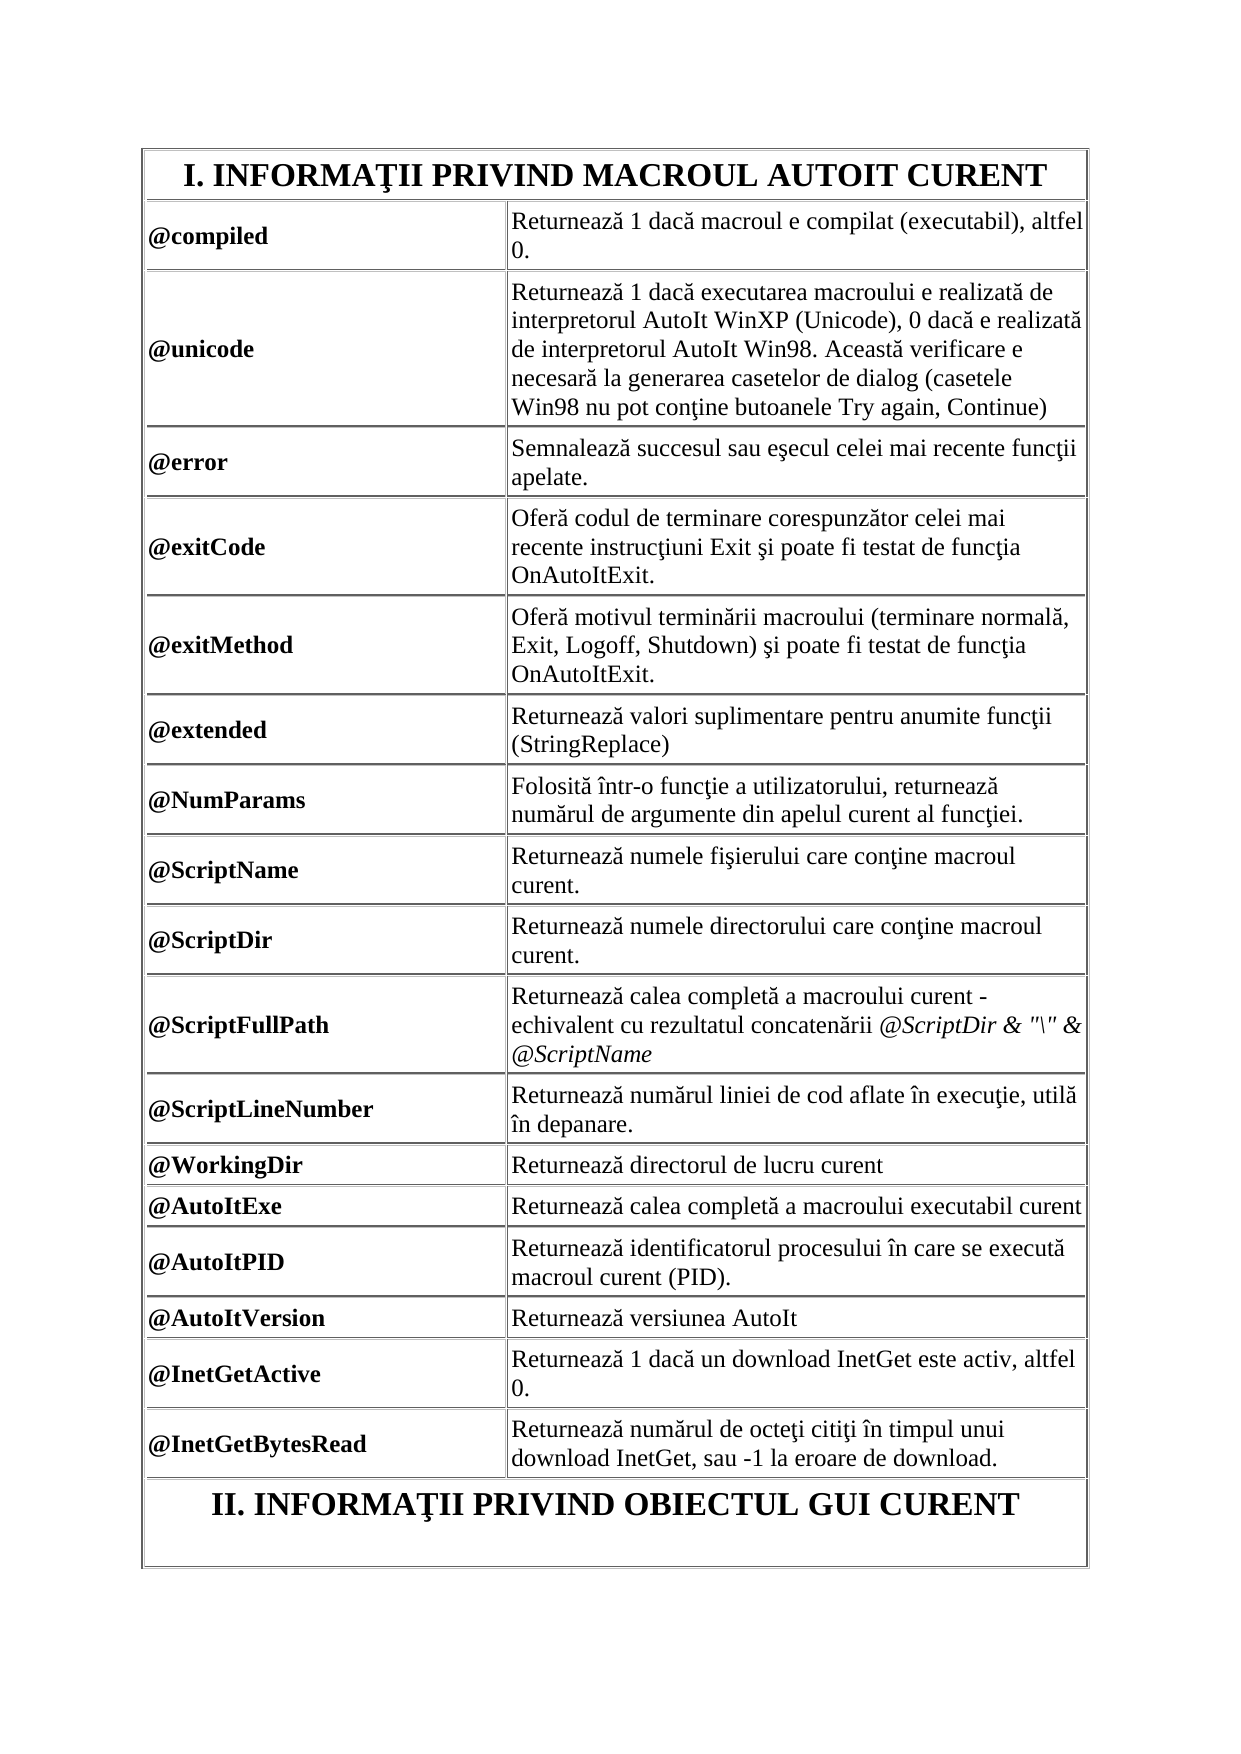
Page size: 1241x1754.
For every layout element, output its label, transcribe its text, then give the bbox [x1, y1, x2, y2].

table_cell @ScriptDir [145, 903, 505, 973]
table_cell @extended [143, 693, 505, 763]
table_cell Returnează 1 dacă macroul e compilat (executabil), altfel 0. [508, 199, 1087, 269]
table_cell Oferă codul de terminare corespunzător celei mai recente instrucţiuni Exit şi poate fi testat de funcţia OnAutoItExit. [508, 495, 1087, 594]
table_cell @WorkingDir [145, 1142, 505, 1183]
table_cell II. INFORMAŢII PRIVIND OBIECTUL GUI CURENT [143, 1477, 1088, 1566]
table_cell @NumParams [143, 763, 505, 833]
table_cell @ScriptName [145, 833, 505, 903]
table_cell Returnează 1 dacă executarea macroului e realizată de interpretorul AutoIt WinXP (Unicode), 0 dacă e realizată de interpretorul AutoIt Win98. Această verificare e necesară la generarea casetelor de dialog (casetele Win98 nu pot conţine butoanele Try again, Continue) [506, 269, 1088, 425]
table_cell @unicode [143, 269, 506, 425]
table_cell Oferă motivul terminării macroului (terminare normală, Exit, Logoff, Shutdown) şi poate fi testat de funcţia OnAutoItExit. [508, 594, 1086, 693]
table_cell Returnează directorul de lucru curent [508, 1142, 1087, 1183]
table_cell Returnează calea completă a macroului curent - echivalent cu rezultatul concatenării @ScriptDir & "\" & @ScriptName [508, 973, 1087, 1072]
table_cell Folosită într-o funcţie a utilizatorului, returnează numărul de argumente din apelul curent al funcţiei. [508, 763, 1088, 833]
table_cell @ScriptFullPath [145, 973, 505, 1072]
table_cell Returnează calea completă a macroului executabil curent [508, 1184, 1087, 1225]
table_cell @compiled [145, 199, 505, 269]
table_cell @exitCode [145, 495, 505, 594]
table_cell Returnează numele directorului care conţine macroul curent. [508, 903, 1087, 973]
table_cell @AutoItPID [145, 1225, 505, 1295]
table_cell Semnalează succesul sau eşecul celei mai recente funcţii apelate. [508, 425, 1086, 495]
table_cell Returnează versiunea AutoIt [508, 1295, 1086, 1336]
table_cell @ScriptLineNumber [145, 1072, 505, 1142]
table_cell @exitMethod [145, 594, 505, 693]
table_cell Returnează valori suplimentare pentru anumite funcţii (StringReplace) [508, 693, 1088, 763]
table_cell I. INFORMAŢII PRIVIND MACROUL AUTOIT CURENT [145, 151, 1086, 198]
table_cell @InetGetActive [145, 1336, 505, 1406]
table_cell Returnează 1 dacă un download InetGet este activ, altfel 0. [508, 1336, 1087, 1406]
table_cell Returnează identificatorul procesului în care se execută macroul curent (PID). [508, 1225, 1086, 1295]
table_cell @InetGetBytesRead [145, 1406, 505, 1477]
table_cell Returnează numărul de octeţi citiţi în timpul unui download InetGet, sau -1 la eroare de download. [508, 1406, 1087, 1477]
table_cell @AutoItVersion [145, 1295, 505, 1336]
table_cell Returnează numele fişierului care conţine macroul curent. [508, 833, 1087, 903]
table_cell @error [145, 425, 505, 495]
table_cell Returnează numărul liniei de cod aflate în execuţie, utilă în depanare. [508, 1072, 1086, 1142]
table_cell @AutoItExe [145, 1184, 505, 1225]
